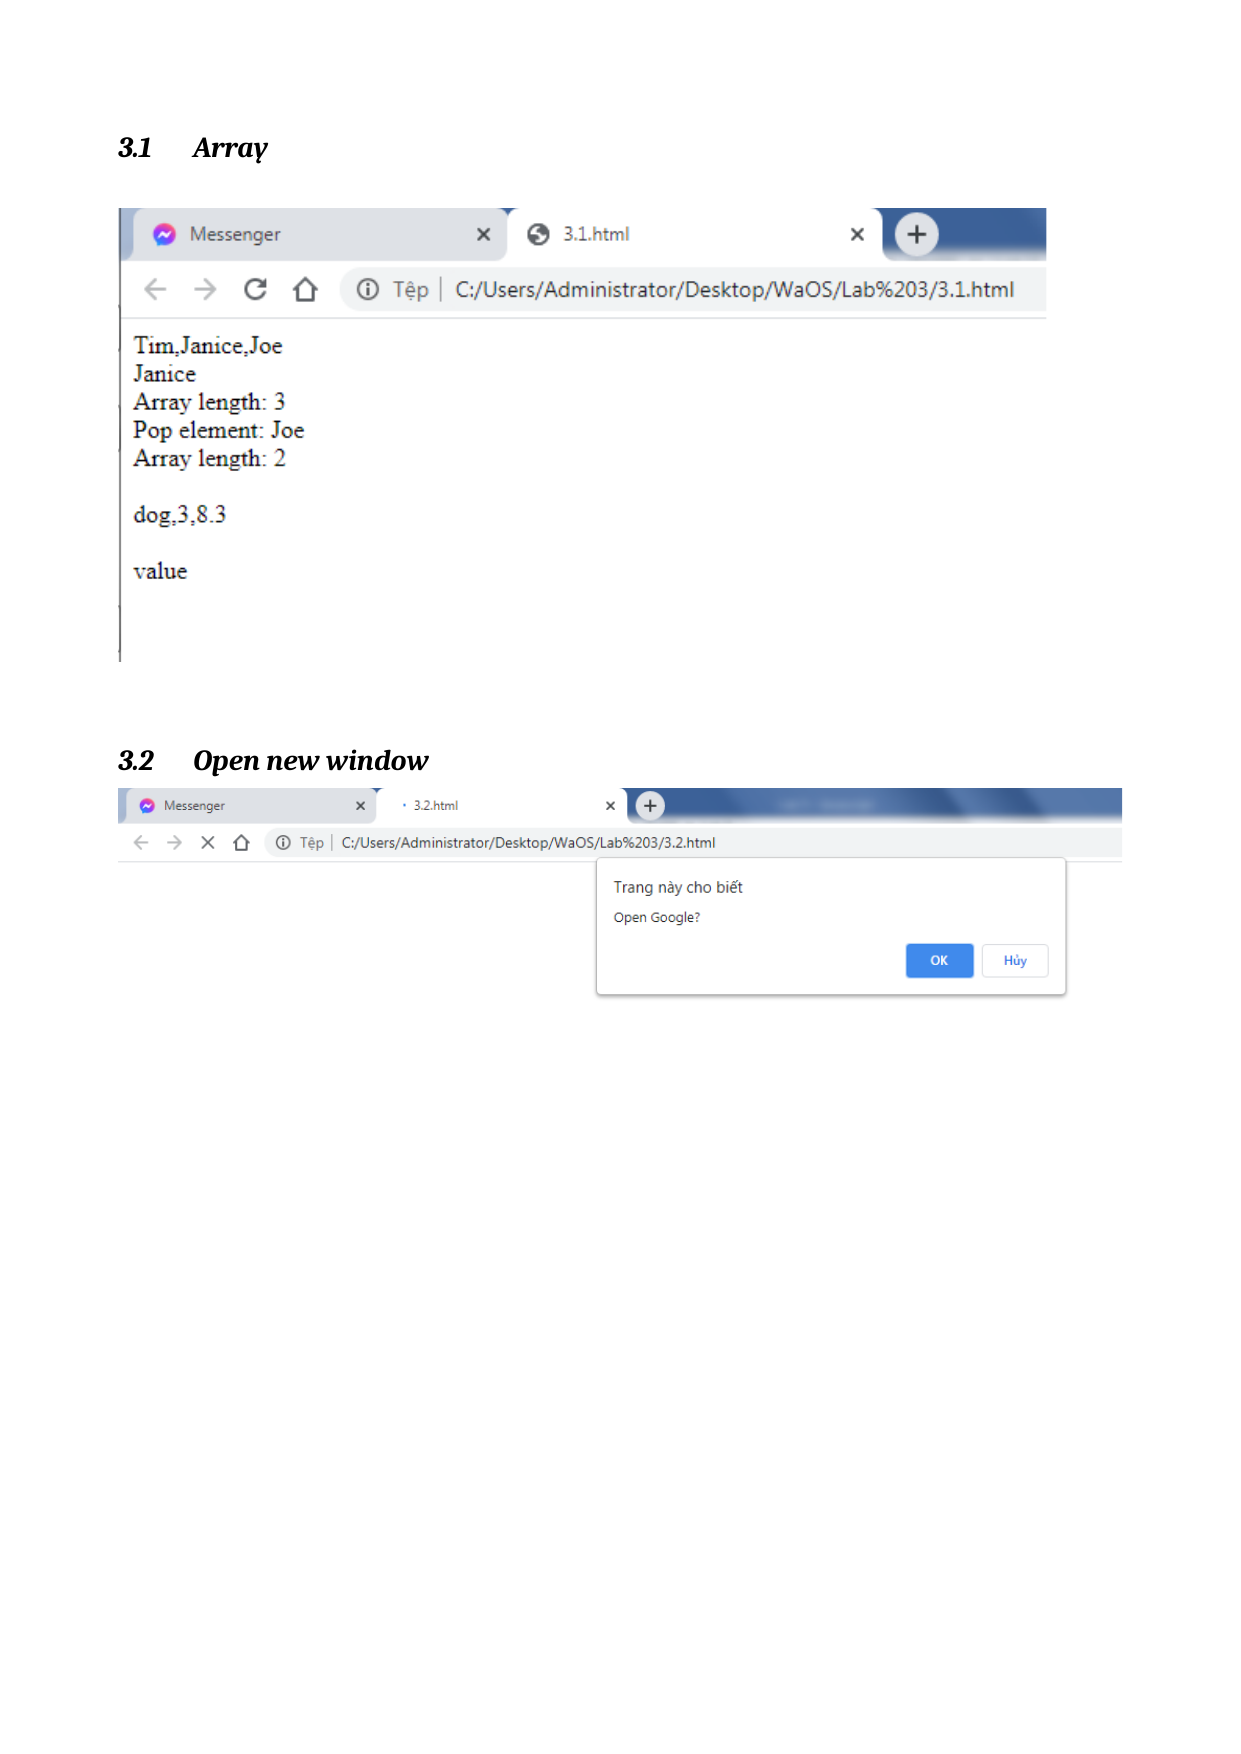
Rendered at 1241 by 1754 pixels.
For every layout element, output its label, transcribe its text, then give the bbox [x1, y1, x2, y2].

subtitle Open new window [118, 744, 1122, 777]
subtitle Array [118, 131, 1122, 165]
picture [118, 788, 1123, 1076]
picture [118, 208, 1047, 662]
